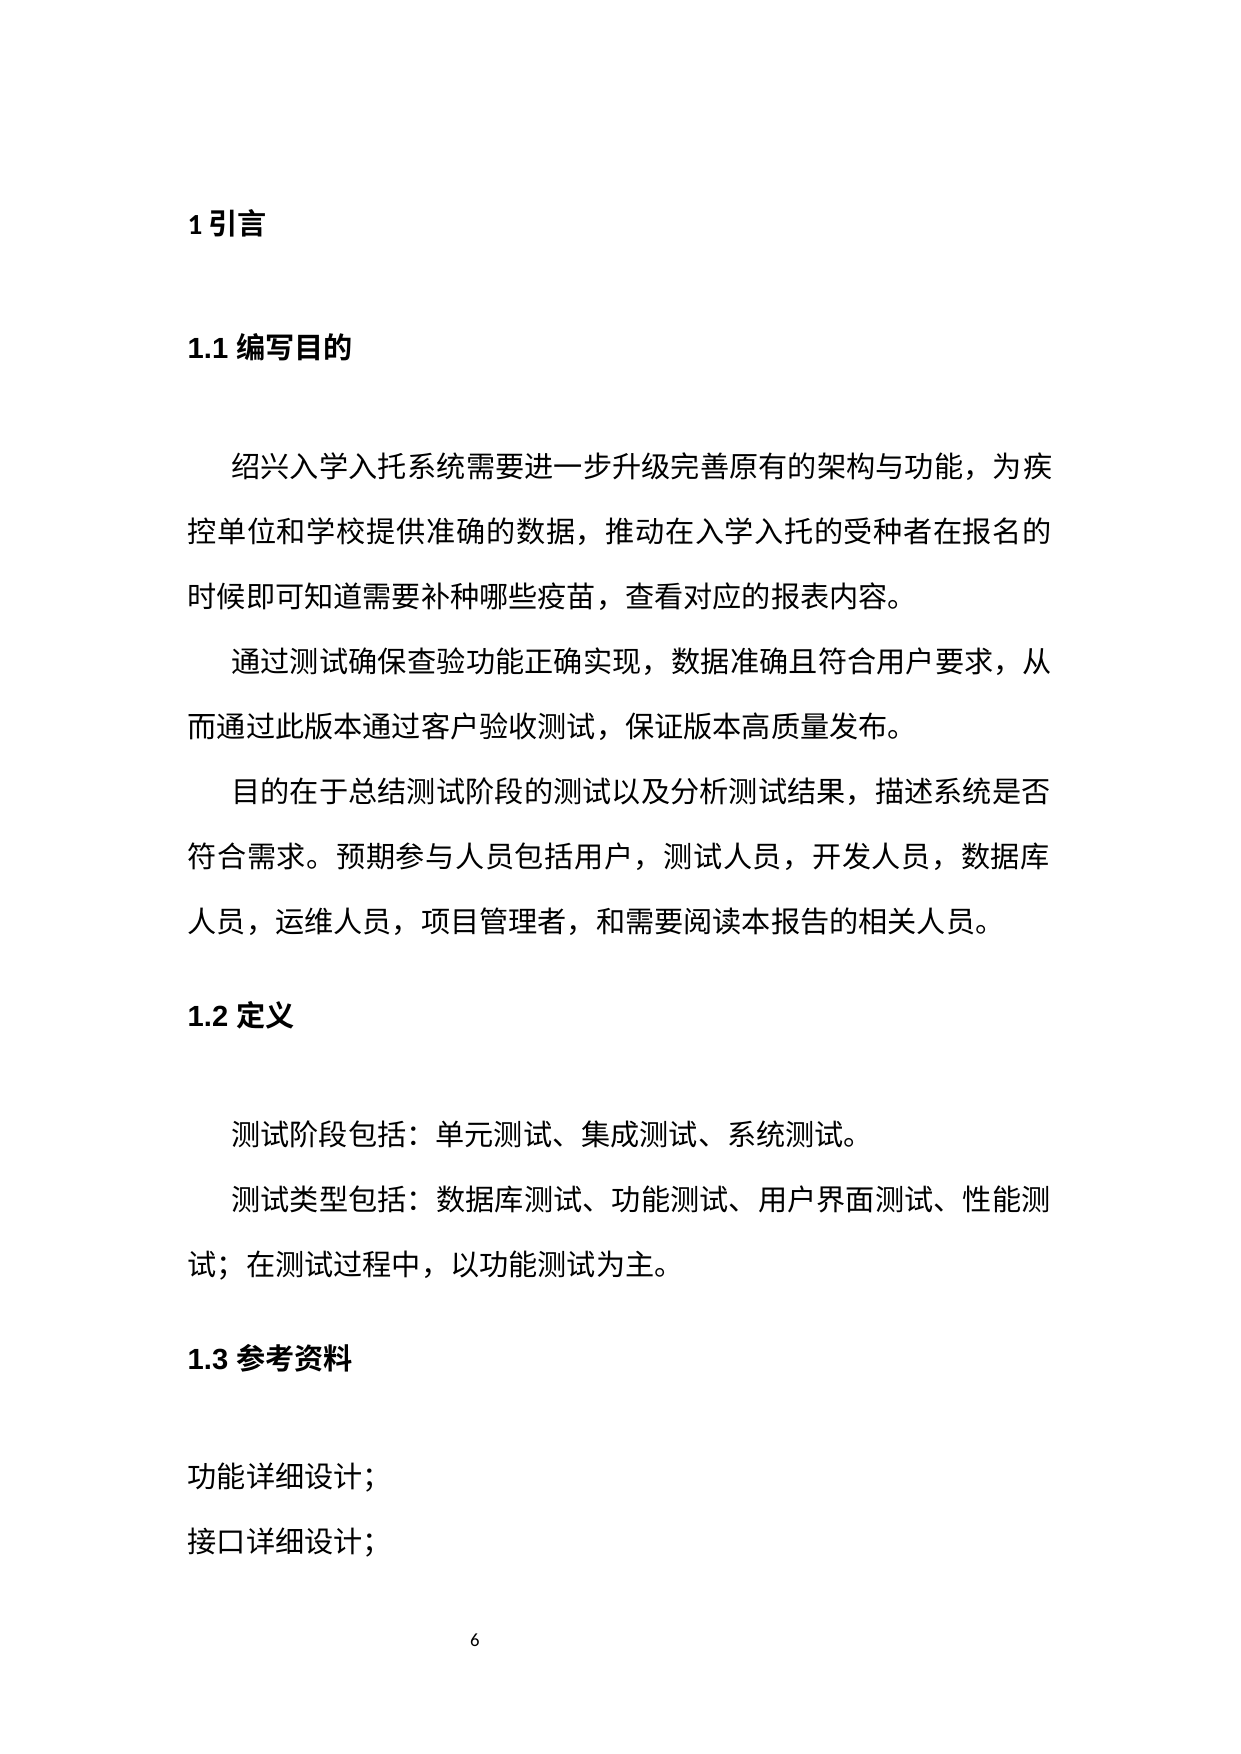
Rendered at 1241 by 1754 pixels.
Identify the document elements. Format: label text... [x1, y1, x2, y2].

text 测试阶段包括：单元测试、集成测试、系统测试。 [187, 1100, 1053, 1165]
text 接口详细设计； [187, 1507, 1053, 1572]
text 绍兴入学入托系统需要进一步升级完善原有的架构与功能，为疾控单位和学校提供准确的数据，推动在入学入托的受种者在报名的时候即可知道需要补种哪些疫苗，查看对应的报表内容。 [187, 432, 1053, 627]
text 测试类型包括：数据库测试、功能测试、用户界面测试、性能测试；在测试过程中，以功能测试为主。 [187, 1165, 1053, 1295]
text 通过测试确保查验功能正确实现，数据准确且符合用户要求，从而通过此版本通过客户验收测试，保证版本高质量发布。 [187, 627, 1053, 757]
text 目的在于总结测试阶段的测试以及分析测试结果，描述系统是否符合需求。预期参与人员包括用户，测试人员，开发人员，数据库人员，运维人员，项目管理者，和需要阅读本报告的相关人员。 [187, 757, 1053, 952]
subtitle 1.3 参考资料 [187, 1324, 1053, 1389]
text 功能详细设计； [187, 1442, 1053, 1507]
subtitle 1.2 定义 [187, 981, 1053, 1046]
subtitle 1.1 编写目的 [187, 314, 1053, 379]
subtitle 1引言 [187, 189, 1053, 254]
